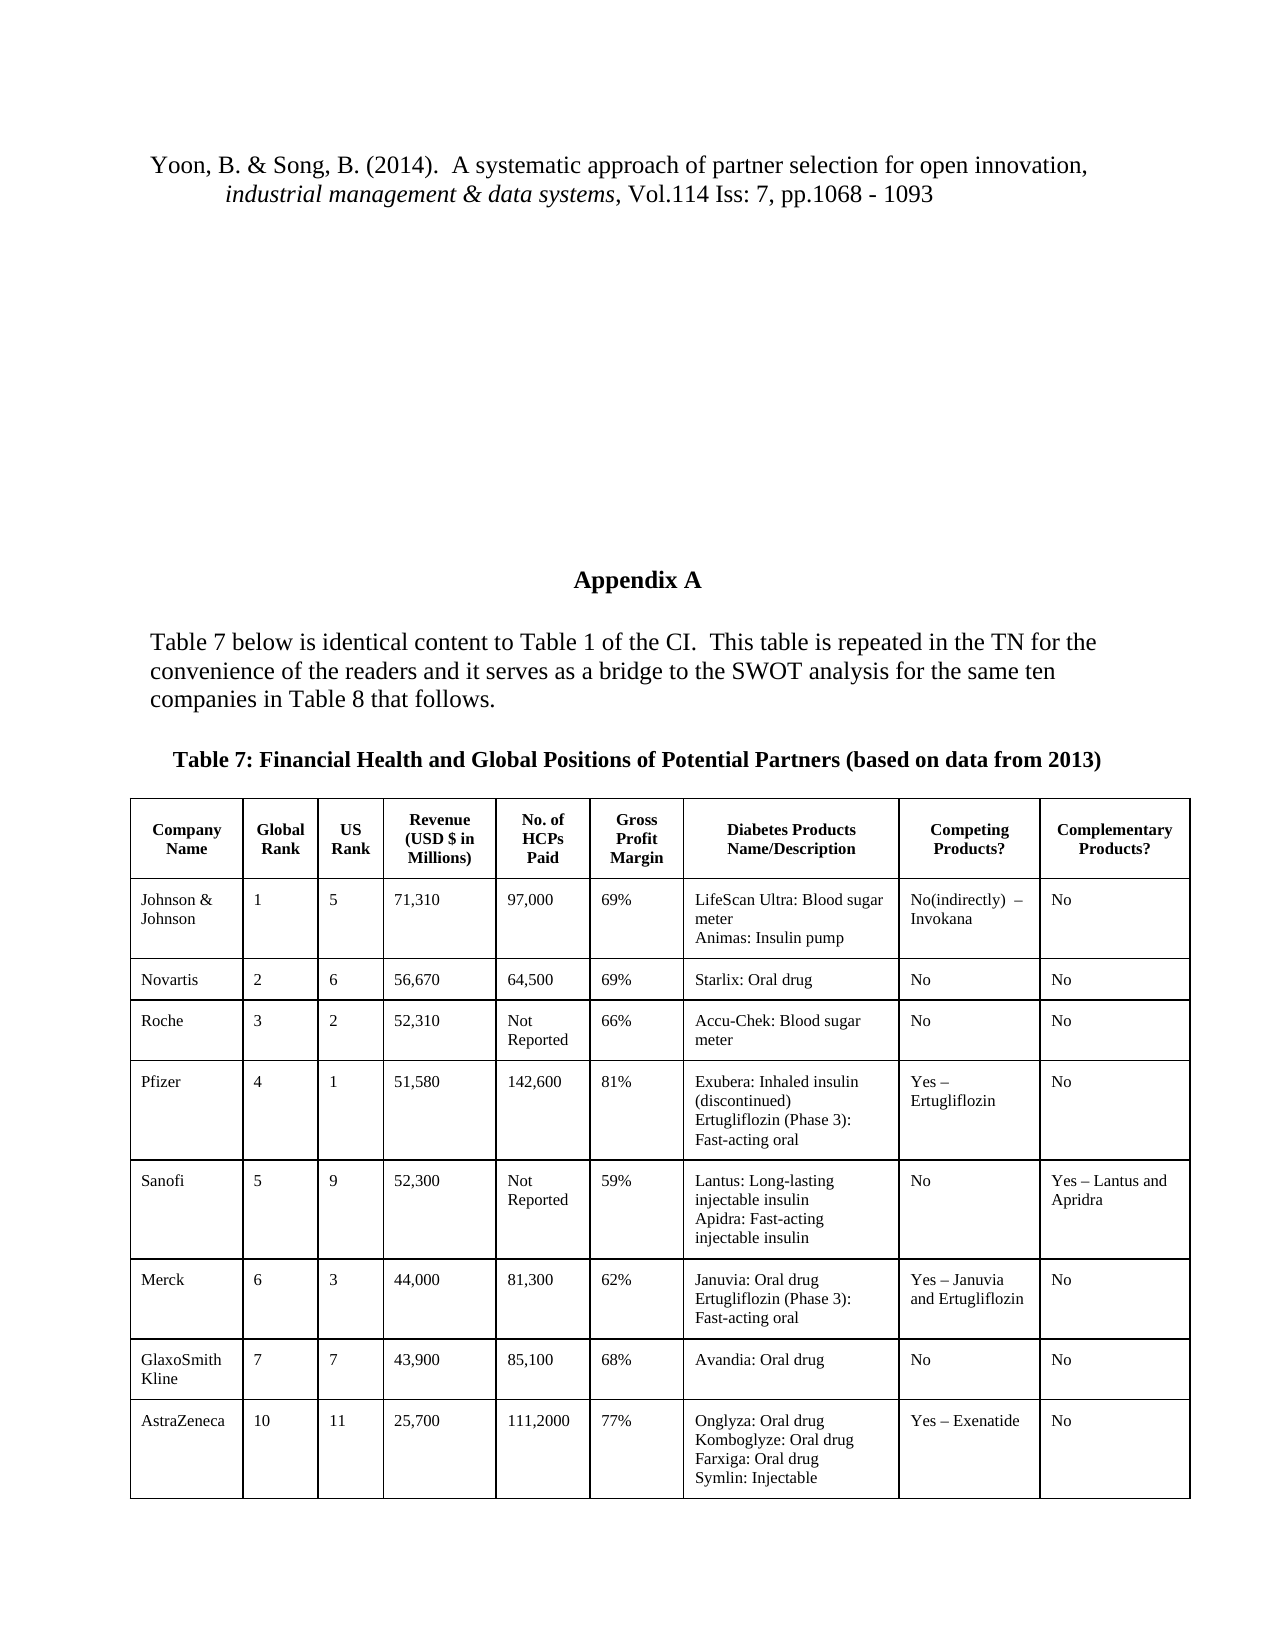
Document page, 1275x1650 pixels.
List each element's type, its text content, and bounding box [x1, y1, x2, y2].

table_cell 5 [244, 1161, 317, 1258]
table_cell No [900, 959, 1039, 999]
table_cell 97,000 [497, 879, 589, 957]
table_cell Novartis [131, 959, 242, 999]
table_cell 142,600 [497, 1061, 589, 1159]
table_cell Not Reported [497, 1161, 589, 1258]
table_cell 4 [244, 1061, 317, 1159]
table_cell 71,310 [384, 879, 495, 957]
table_cell 69% [591, 879, 683, 957]
table_cell No [1041, 1340, 1189, 1398]
table_cell 85,100 [497, 1340, 589, 1398]
table_header Gross Profit Margin [591, 799, 683, 878]
table_cell 2 [319, 1001, 383, 1060]
table_header Company Name [131, 799, 242, 878]
table_cell Starlix: Oral drug [684, 959, 898, 999]
table_header Revenue (USD $ in Millions) [384, 799, 495, 878]
table_cell Pfizer [131, 1061, 242, 1159]
table_header Competing Products? [900, 799, 1039, 878]
table_cell 1 [244, 879, 317, 957]
table_cell No [1041, 1061, 1189, 1159]
table_cell 10 [244, 1400, 317, 1498]
table_cell Roche [131, 1001, 242, 1060]
table_cell Lantus: Long-lasting injectable insulin Apidra: Fast-acting injectable insulin [684, 1161, 898, 1258]
table_cell No [900, 1161, 1039, 1258]
table_cell 5 [319, 879, 383, 957]
table_cell Accu-Chek: Blood sugar meter [684, 1001, 898, 1060]
table_cell 81% [591, 1061, 683, 1159]
text Appendix A [150, 565, 1125, 594]
table_cell No [900, 1340, 1039, 1398]
table_cell 52,300 [384, 1161, 495, 1258]
table_cell 62% [591, 1260, 683, 1338]
table_cell No [900, 1001, 1039, 1060]
table_cell 3 [244, 1001, 317, 1060]
table_cell LifeScan Ultra: Blood sugar meter Animas: Insulin pump [684, 879, 898, 957]
table_cell 64,500 [497, 959, 589, 999]
table_cell 3 [319, 1260, 383, 1338]
table_cell Johnson & Johnson [131, 879, 242, 957]
table_cell Not Reported [497, 1001, 589, 1060]
table_header Global Rank [244, 799, 317, 878]
table_cell Januvia: Oral drug Ertugliflozin (Phase 3): Fast-acting oral [684, 1260, 898, 1338]
table_cell 6 [319, 959, 383, 999]
table_cell 51,580 [384, 1061, 495, 1159]
table_cell 68% [591, 1340, 683, 1398]
table_cell Sanofi [131, 1161, 242, 1258]
table_cell 77% [591, 1400, 683, 1498]
table_cell 2 [244, 959, 317, 999]
table_cell 7 [244, 1340, 317, 1398]
table_header No. of HCPs Paid [497, 799, 589, 878]
table_header US Rank [319, 799, 383, 878]
table_cell Merck [131, 1260, 242, 1338]
table_cell 56,670 [384, 959, 495, 999]
table_cell 9 [319, 1161, 383, 1258]
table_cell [684, 1400, 898, 1498]
table_cell 69% [591, 959, 683, 999]
table_cell No(indirectly) – Invokana [900, 879, 1039, 957]
table_cell 6 [244, 1260, 317, 1338]
table_cell No [1041, 879, 1189, 957]
text Table 7 below is identical content to Table 1 of the CI. This table is repeated in the TN for the convenience of the readers and it serves as a bridge to the SWOT analysis for the same ten companies in Table 8 that follows. [150, 627, 1125, 713]
table_cell AstraZeneca [131, 1400, 242, 1498]
table_cell 43,900 [384, 1340, 495, 1398]
table_cell 81,300 [497, 1260, 589, 1338]
table_cell 59% [591, 1161, 683, 1258]
table_cell Yes – Lantus and Apridra [1041, 1161, 1189, 1258]
table_cell 44,000 [384, 1260, 495, 1338]
table_cell Avandia: Oral drug [684, 1340, 898, 1398]
list Table 7: Financial Health and Global Positions of Potential Partners (based on data from 2013) [150, 746, 1125, 773]
table_cell Exubera: Inhaled insulin (discontinued) Ertugliflozin (Phase 3): Fast-acting oral [684, 1061, 898, 1159]
table_cell 111,2000 [497, 1400, 589, 1498]
table_cell 66% [591, 1001, 683, 1060]
table_cell No [1041, 1400, 1189, 1498]
table_cell GlaxoSmithKline [131, 1340, 242, 1398]
table_cell Yes – Exenatide [900, 1400, 1039, 1498]
table_cell 7 [319, 1340, 383, 1398]
table_cell 1 [319, 1061, 383, 1159]
table_cell 52,310 [384, 1001, 495, 1060]
table_cell No [1041, 1001, 1189, 1060]
table_cell No [1041, 959, 1189, 999]
table_cell 11 [319, 1400, 383, 1498]
table_cell No [1041, 1260, 1189, 1338]
table_header Complementary Products? [1041, 799, 1189, 878]
table_header Diabetes Products Name/Description [684, 799, 898, 878]
table_cell 25,700 [384, 1400, 495, 1498]
table_cell Yes – Ertugliflozin [900, 1061, 1039, 1159]
table_cell Yes – Januvia and Ertugliflozin [900, 1260, 1039, 1338]
